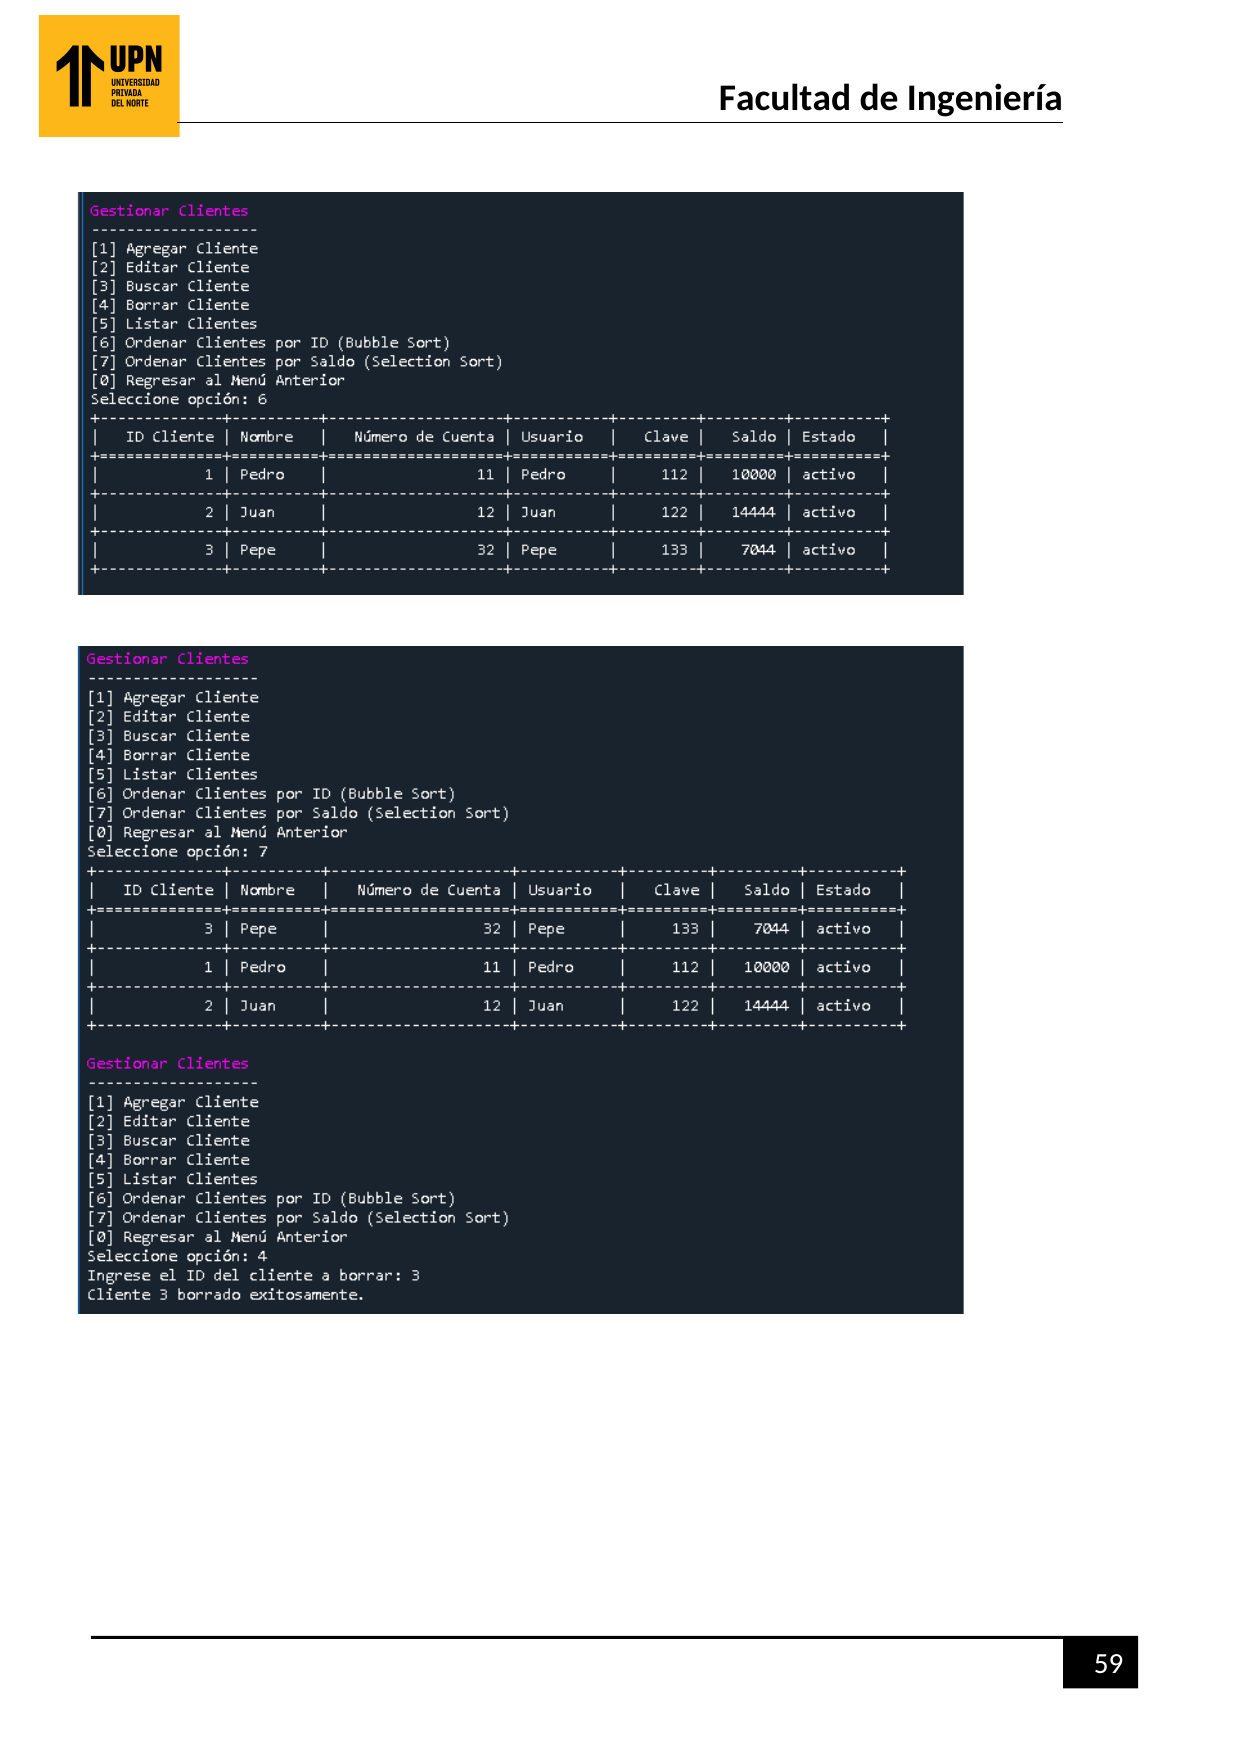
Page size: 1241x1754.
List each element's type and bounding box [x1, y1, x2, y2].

picture [38, 15, 180, 137]
picture [77, 646, 964, 1314]
picture [77, 192, 964, 595]
